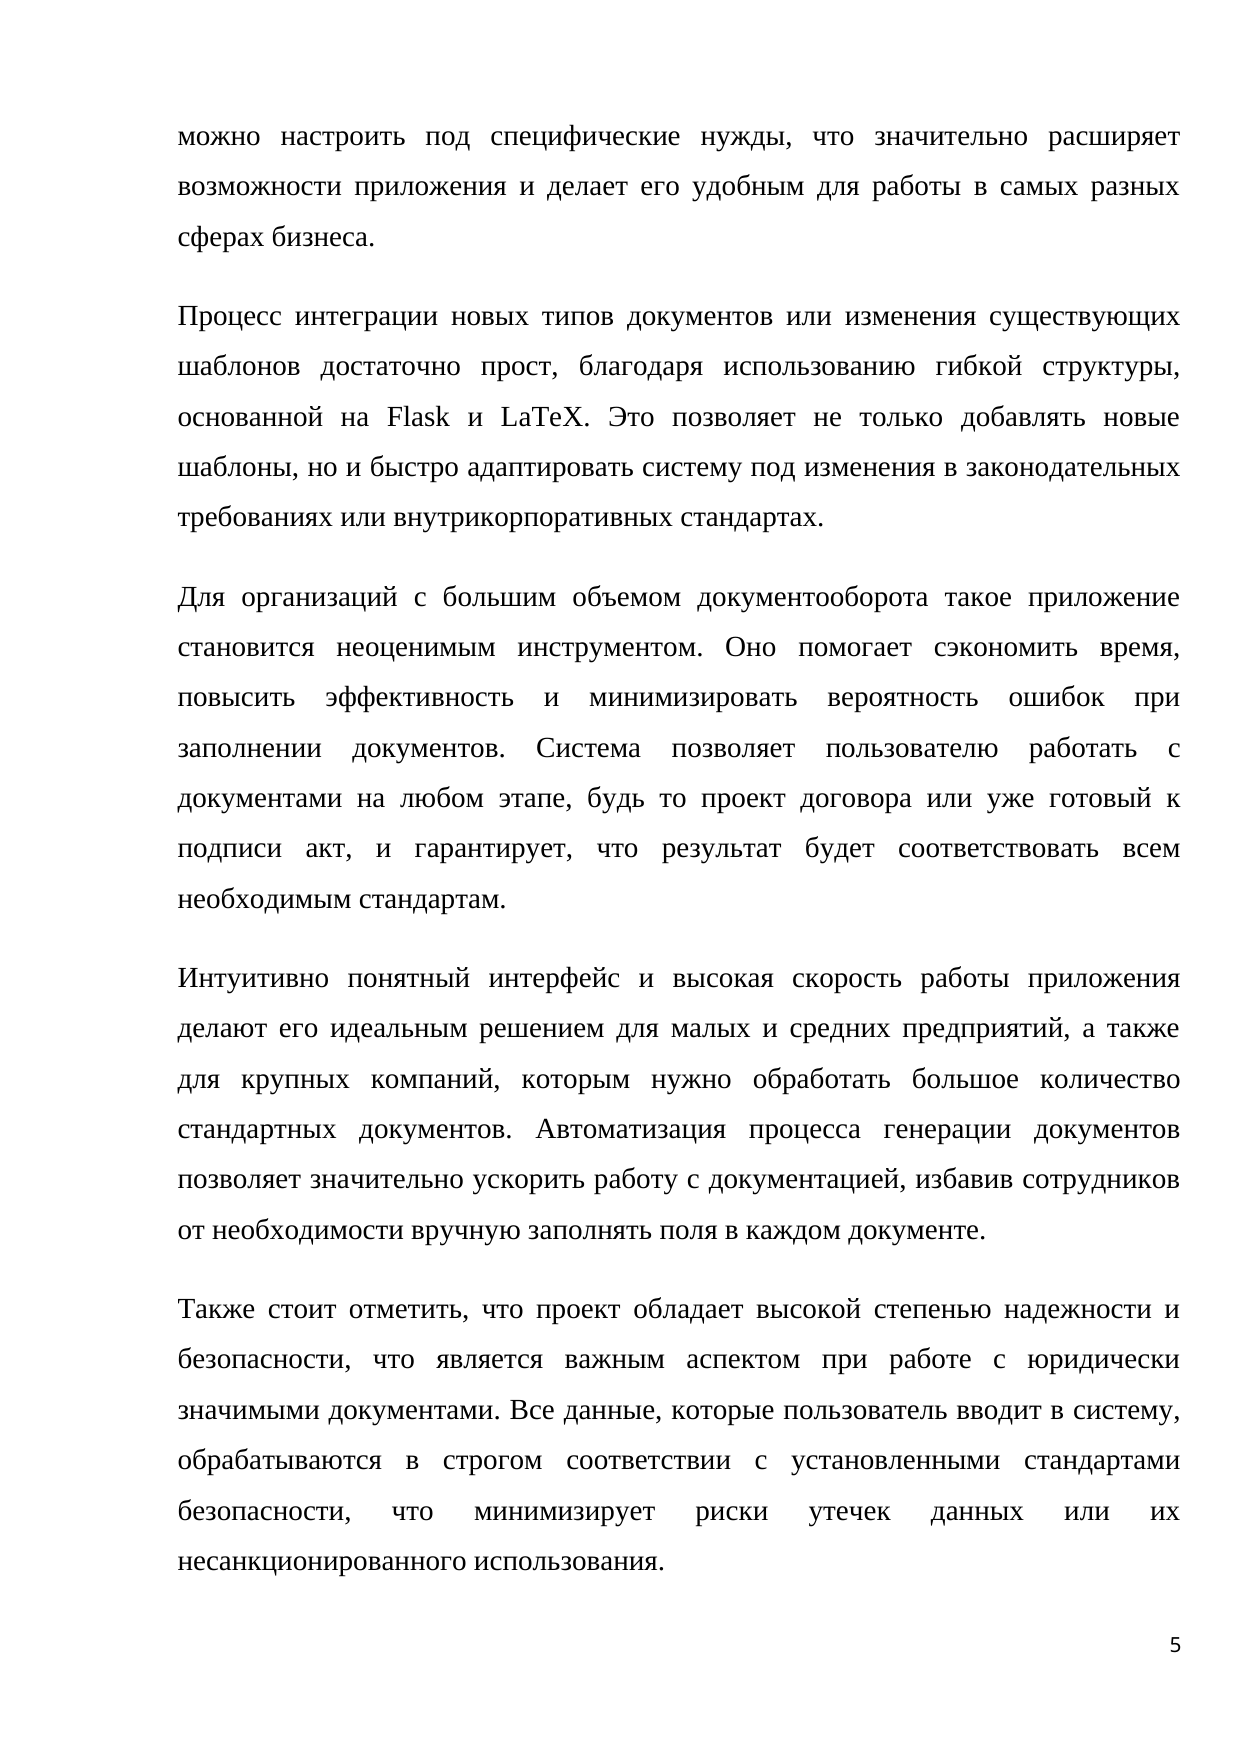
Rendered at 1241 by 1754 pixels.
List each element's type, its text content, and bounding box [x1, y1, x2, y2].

text Процесс интеграции новых типов документов или изменения существующих шаблонов достаточно прост, благодаря использованию гибкой структуры, основанной на Flask и LaTeX. Это позволяет не только добавлять новые шаблоны, но и быстро адаптировать систему под изменения в законодательных требованиях или внутрикорпоративных стандартах. [177, 298, 1181, 533]
text Интуитивно понятный интерфейс и высокая скорость работы приложения делают его идеальным решением для малых и средних предприятий, а также для крупных компаний, которым нужно обработать большое количество стандартных документов. Автоматизация процесса генерации документов позволяет значительно ускорить работу с документацией, избавив сотрудников от необходимости вручную заполнять поля в каждом документе. [177, 960, 1181, 1245]
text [177, 118, 1181, 252]
text Также стоит отметить, что проект обладает высокой степенью надежности и безопасности, что является важным аспектом при работе с юридически значимыми документами. Все данные, которые пользователь вводит в систему, обрабатываются в строгом соответствии с установленными стандартами безопасности, что минимизирует риски утечек данных или их несанкционированного использования. [177, 1291, 1181, 1576]
text Для организаций с большим объемом документооборота такое приложение становится неоценимым инструментом. Оно помогает сэкономить время, повысить эффективность и минимизировать вероятность ошибок при заполнении документов. Система позволяет пользователю работать с документами на любом этапе, будь то проект договора или уже готовый к подписи акт, и гарантирует, что результат будет соответствовать всем необходимым стандартам. [177, 579, 1181, 914]
